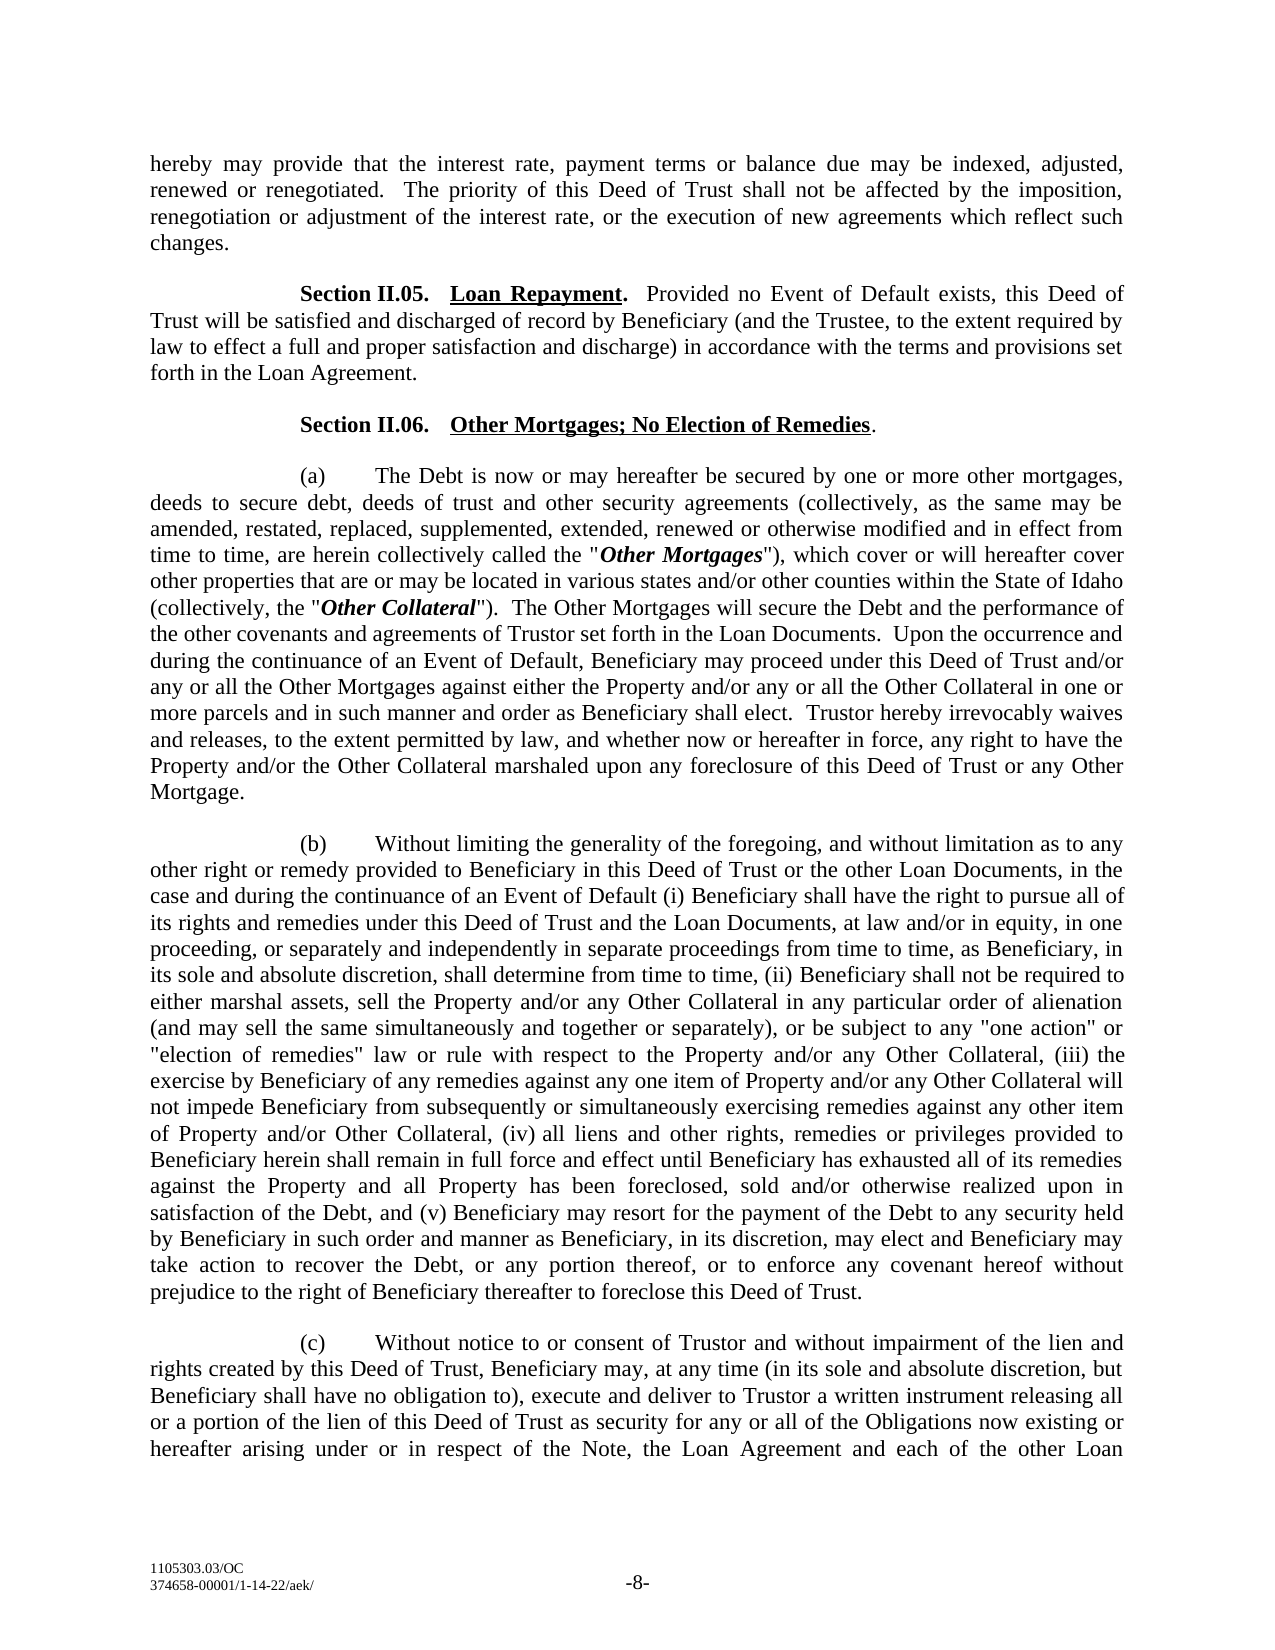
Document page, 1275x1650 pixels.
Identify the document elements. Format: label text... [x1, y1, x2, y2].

subtitle The Debt is now or may hereafter be secured by one or more other mortgages, deeds to secure debt, deeds of trust and other security agreements (collectively, as the same may be amended, restated, replaced, supplemented, extended, renewed or otherwise modified and in effect from time to time, are herein collectively called the "Other Mortgages"), which cover or will hereafter cover other properties that are or may be located in various states and/or other counties within the State of Idaho (collectively, the "Other Collateral"). The Other Mortgages will secure the Debt and the performance of the other covenants and agreements of Trustor set forth in the Loan Documents. Upon the occurrence and during the continuance of an Event of Default, Beneficiary may proceed under this Deed of Trust and/or any or all the Other Mortgages against either the Property and/or any or all the Other Collateral in one or more parcels and in such manner and order as Beneficiary shall elect. Trustor hereby irrevocably waives and releases, to the extent permitted by law, and whether now or hereafter in force, any right to have the Property and/or the Other Collateral marshaled upon any foreclosure of this Deed of Trust or any Other Mortgage. [150, 462, 1125, 805]
subtitle Without limiting the generality of the foregoing, and without limitation as to any other right or remedy provided to Beneficiary in this Deed of Trust or the other Loan Documents, in the case and during the continuance of an Event of Default (i) Beneficiary shall have the right to pursue all of its rights and remedies under this Deed of Trust and the Loan Documents, at law and/or in equity, in one proceeding, or separately and independently in separate proceedings from time to time, as Beneficiary, in its sole and absolute discretion, shall determine from time to time, (ii) Beneficiary shall not be required to either marshal assets, sell the Property and/or any Other Collateral in any particular order of alienation (and may sell the same simultaneously and together or separately), or be subject to any "one action" or "election of remedies" law or rule with respect to the Property and/or any Other Collateral, (iii) the exercise by Beneficiary of any remedies against any one item of Property and/or any Other Collateral will not impede Beneficiary from subsequently or simultaneously exercising remedies against any other item of Property and/or Other Collateral, (iv) all liens and other rights, remedies or privileges provided to Beneficiary herein shall remain in full force and effect until Beneficiary has exhausted all of its remedies against the Property and all Property has been foreclosed, sold and/or otherwise realized upon in satisfaction of the Debt, and (v) Beneficiary may resort for the payment of the Debt to any security held by Beneficiary in such order and manner as Beneficiary, in its discretion, may elect and Beneficiary may take action to recover the Debt, or any portion thereof, or to enforce any covenant hereof without prejudice to the right of Beneficiary thereafter to foreclose this Deed of Trust. [150, 830, 1125, 1304]
subtitle Other Mortgages; No Election of Remedies. [150, 411, 1125, 437]
